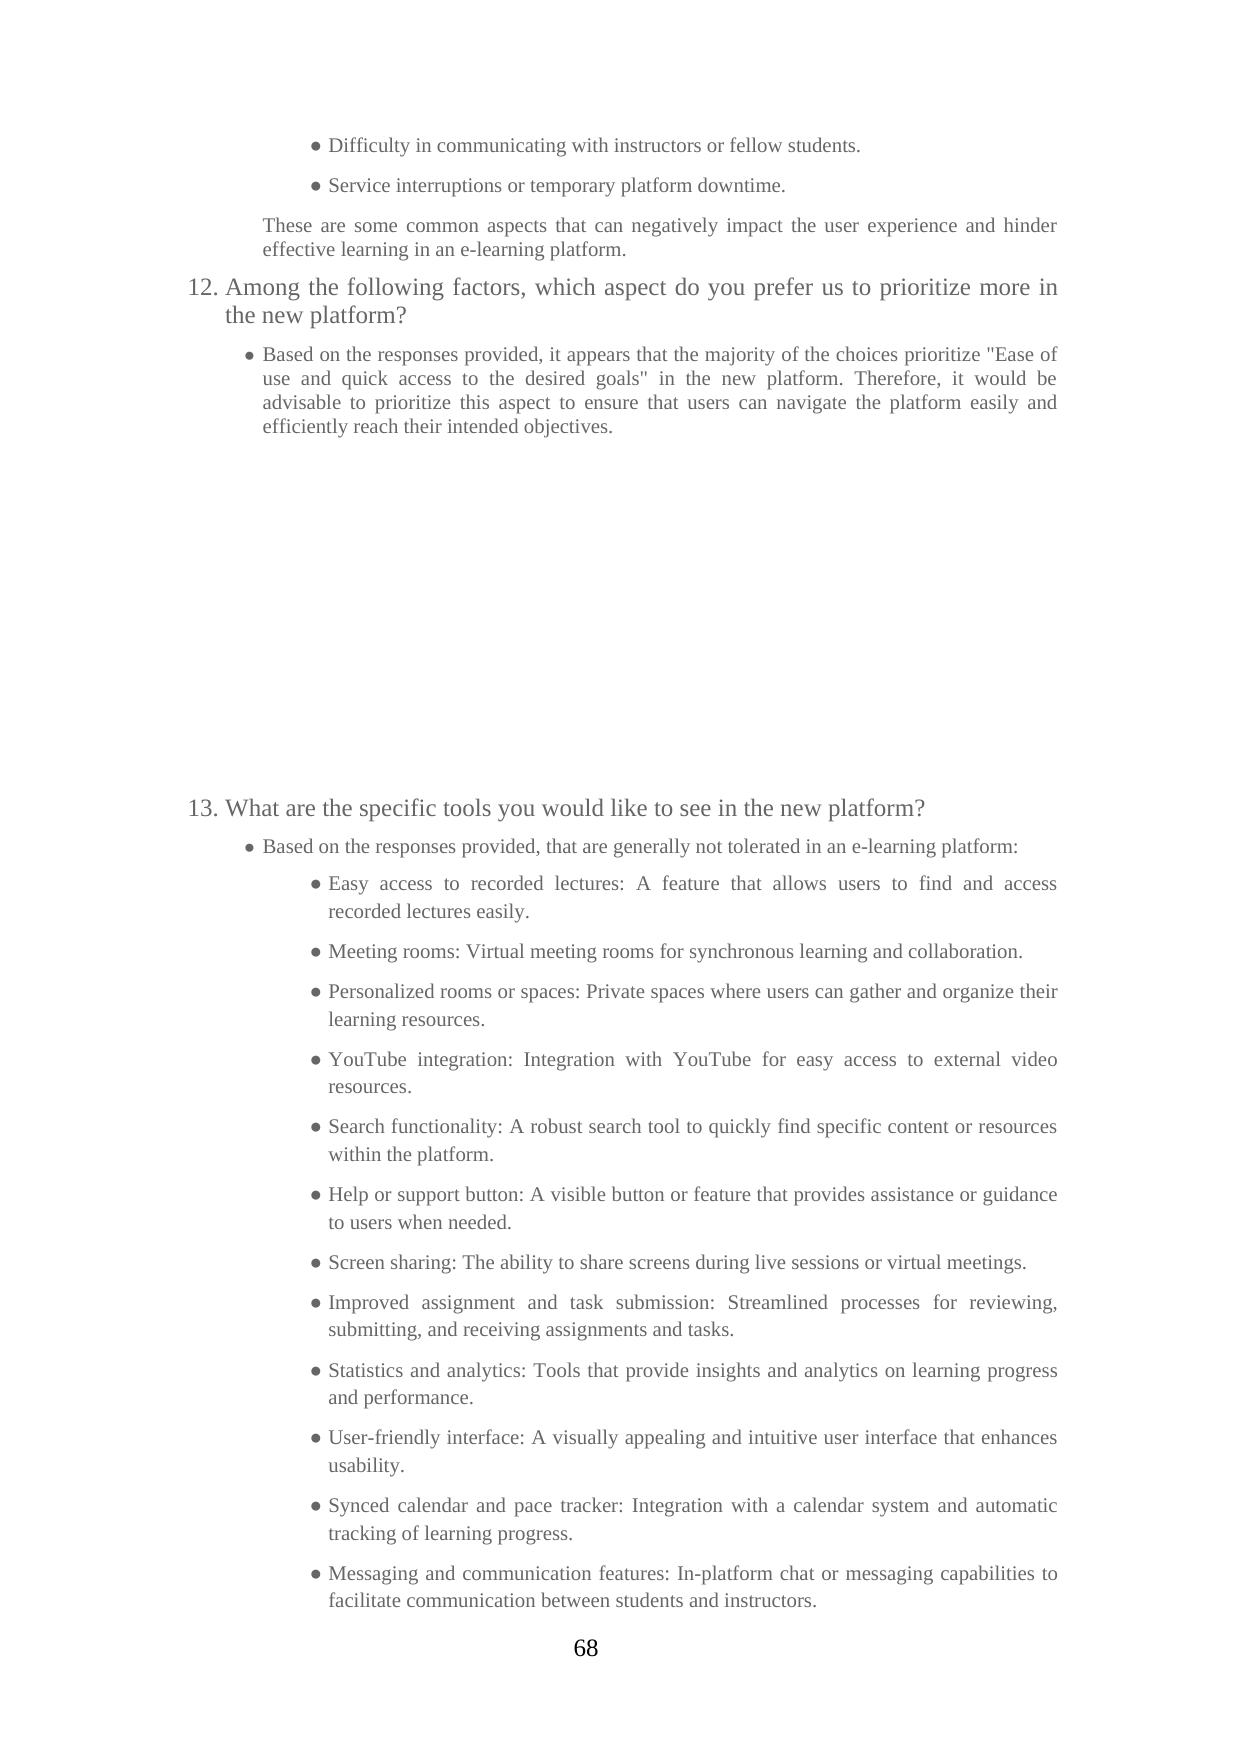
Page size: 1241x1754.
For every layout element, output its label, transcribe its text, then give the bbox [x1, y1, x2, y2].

list What are the specific tools you would like to see in the new platform? [187, 793, 1059, 822]
list Based on the responses provided, it appears that the majority of the choices prioritize "Ease of use and quick access to the desired goals" in the new platform. Therefore, it would be advisable to prioritize this aspect to ensure that users can navigate the platform easily and efficiently reach their intended objectives. [244, 342, 1059, 438]
list Among the following factors, which aspect do you prefer us to prioritize more in the new platform? [187, 272, 1059, 329]
list Search functionality: A robust search tool to quickly find specific content or resources within the platform. [309, 1114, 1059, 1166]
list Messaging and communication features: In-platform chat or messaging capabilities to facilitate communication between students and instructors. [309, 1561, 1059, 1612]
list Easy access to recorded lectures: A feature that allows users to find and access recorded lectures easily. [309, 871, 1059, 923]
list Personalized rooms or spaces: Private spaces where users can gather and organize their learning resources. [309, 979, 1059, 1031]
list Service interruptions or temporary platform downtime. [309, 173, 1059, 197]
list Improved assignment and task submission: Streamlined processes for reviewing, submitting, and receiving assignments and tasks. [309, 1290, 1059, 1341]
list Help or support button: A visible button or feature that provides assistance or guidance to users when needed. [309, 1182, 1059, 1234]
list User-friendly interface: A visually appealing and intuitive user interface that enhances usability. [309, 1425, 1059, 1477]
list Meeting rooms: Virtual meeting rooms for synchronous learning and collaboration. [309, 939, 1059, 963]
text These are some common aspects that can negatively impact the user experience and hinder effective learning in an e-learning platform. [262, 213, 1059, 261]
list Screen sharing: The ability to share screens during live sessions or virtual meetings. [309, 1250, 1059, 1274]
list Synced calendar and pace tracker: Integration with a calendar system and automatic tracking of learning progress. [309, 1493, 1059, 1544]
list Based on the responses provided, that are generally not tolerated in an e-learning platform: [244, 834, 1059, 858]
list Difficulty in communicating with instructors or fellow students. [309, 133, 1059, 157]
list YouTube integration: Integration with YouTube for easy access to external video resources. [309, 1047, 1059, 1098]
list Statistics and analytics: Tools that provide insights and analytics on learning progress and performance. [309, 1357, 1059, 1409]
